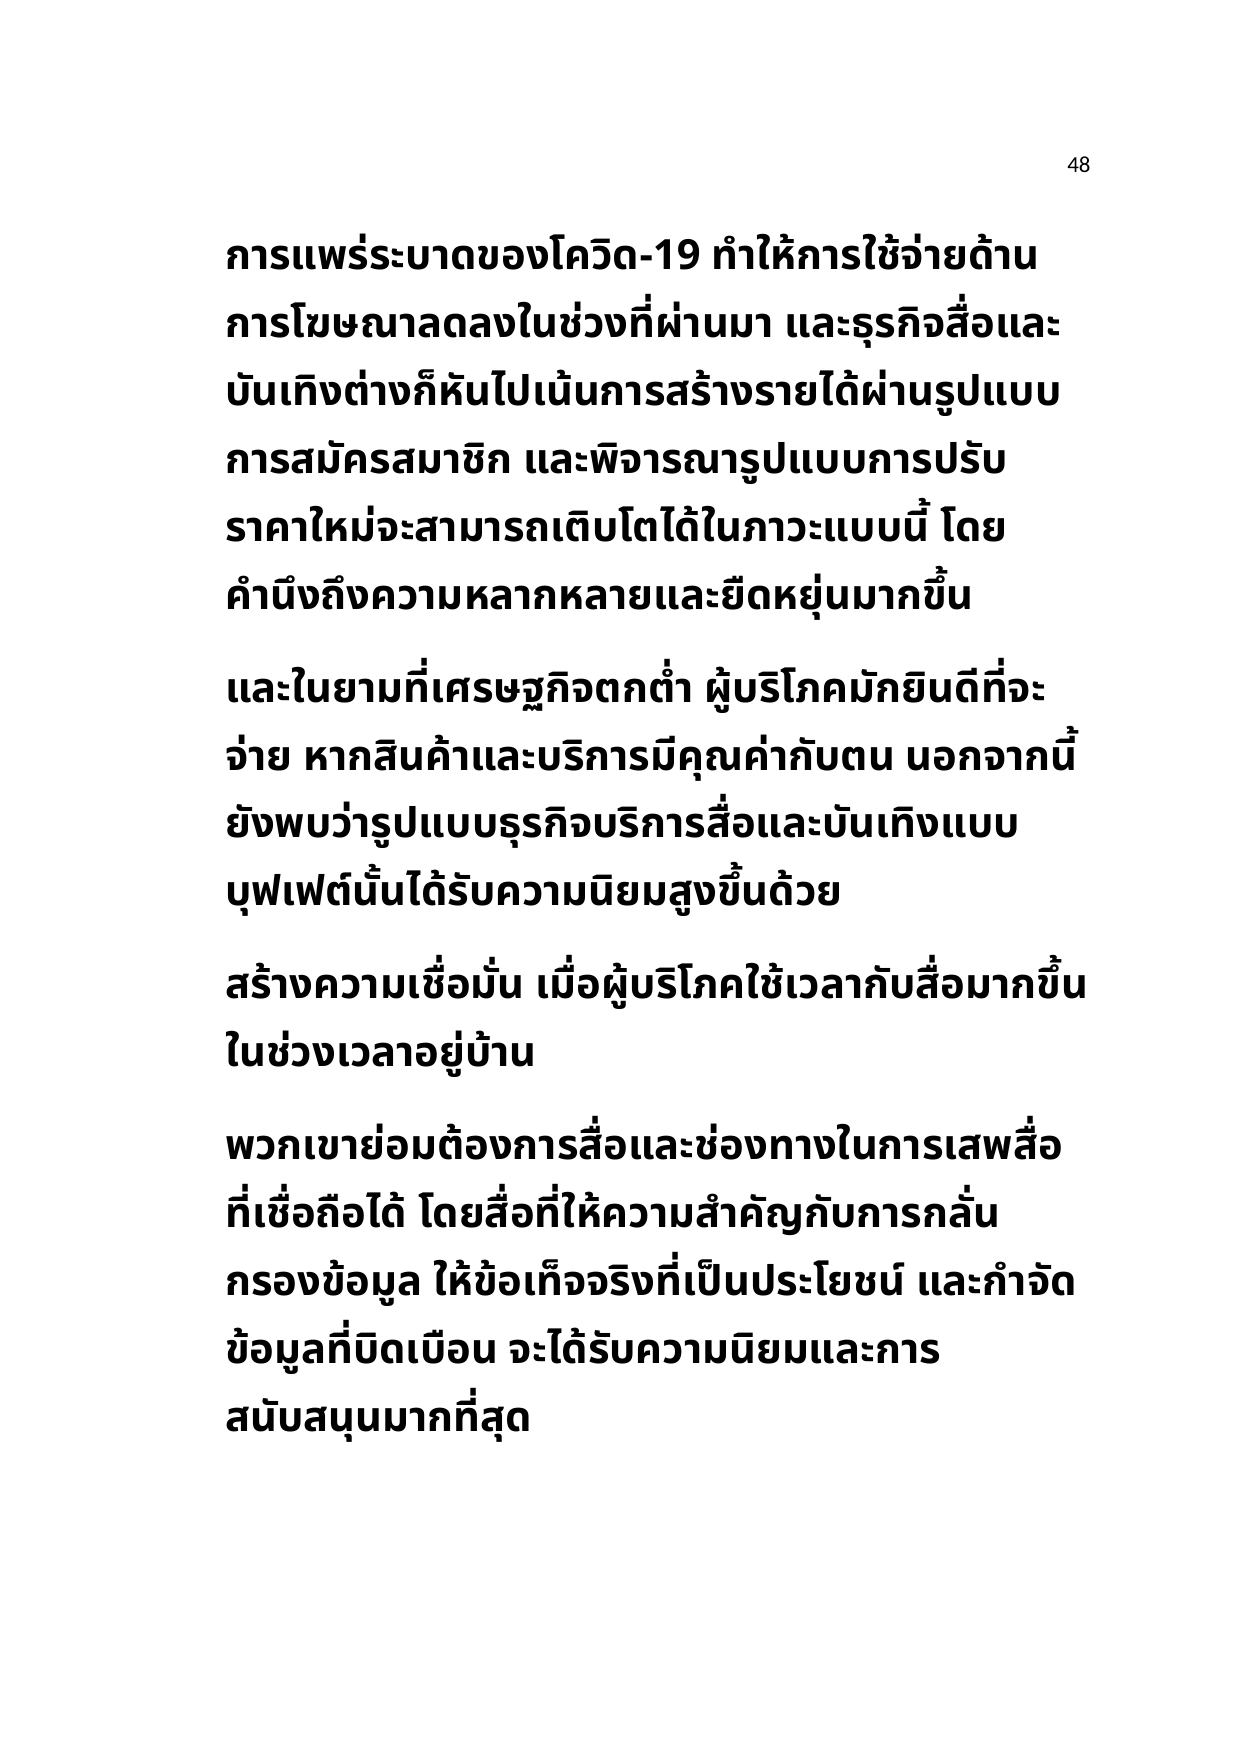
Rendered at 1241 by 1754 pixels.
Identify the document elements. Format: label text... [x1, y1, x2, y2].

subtitle พวกเขาย่อมต้องการสื่อและช่องทางในการเสพสื่อที่เชื่อถือได้ โดยสื่อที่ให้ความสำคัญกับการกลั่นกรองข้อมูล ให้ข้อเท็จจริงที่เป็นประโยชน์ และกำจัดข้อมูลที่บิดเบือน จะได้รับความนิยมและการสนับสนุนมากที่สุด [225, 1115, 1090, 1450]
subtitle การแพร่ระบาดของโควิด-19 ทำให้การใช้จ่ายด้านการโฆษณาลดลงในช่วงที่ผ่านมา และธุรกิจสื่อและบันเทิงต่างก็หันไปเน้นการสร้างรายได้ผ่านรูปแบบการสมัครสมาชิก และพิจารณารูปแบบการปรับราคาใหม่จะสามารถเติบโตได้ในภาวะแบบนี้ โดยคำนึงถึงความหลากหลายและยืดหยุ่นมากขึ้น [225, 225, 1090, 628]
subtitle และในยามที่เศรษฐกิจตกต่ำ ผู้บริโภคมักยินดีที่จะจ่าย หากสินค้าและบริการมีคุณค่ากับตน นอกจากนี้ ยังพบว่ารูปแบบธุรกิจบริการสื่อและบันเทิงแบบบุฟเฟต์นั้นได้รับความนิยมสูงขึ้นด้วย [225, 658, 1090, 924]
subtitle สร้างความเชื่อมั่น เมื่อผู้บริโภคใช้เวลากับสื่อมากขึ้นในช่วงเวลาอยู่บ้าน [225, 954, 1090, 1085]
